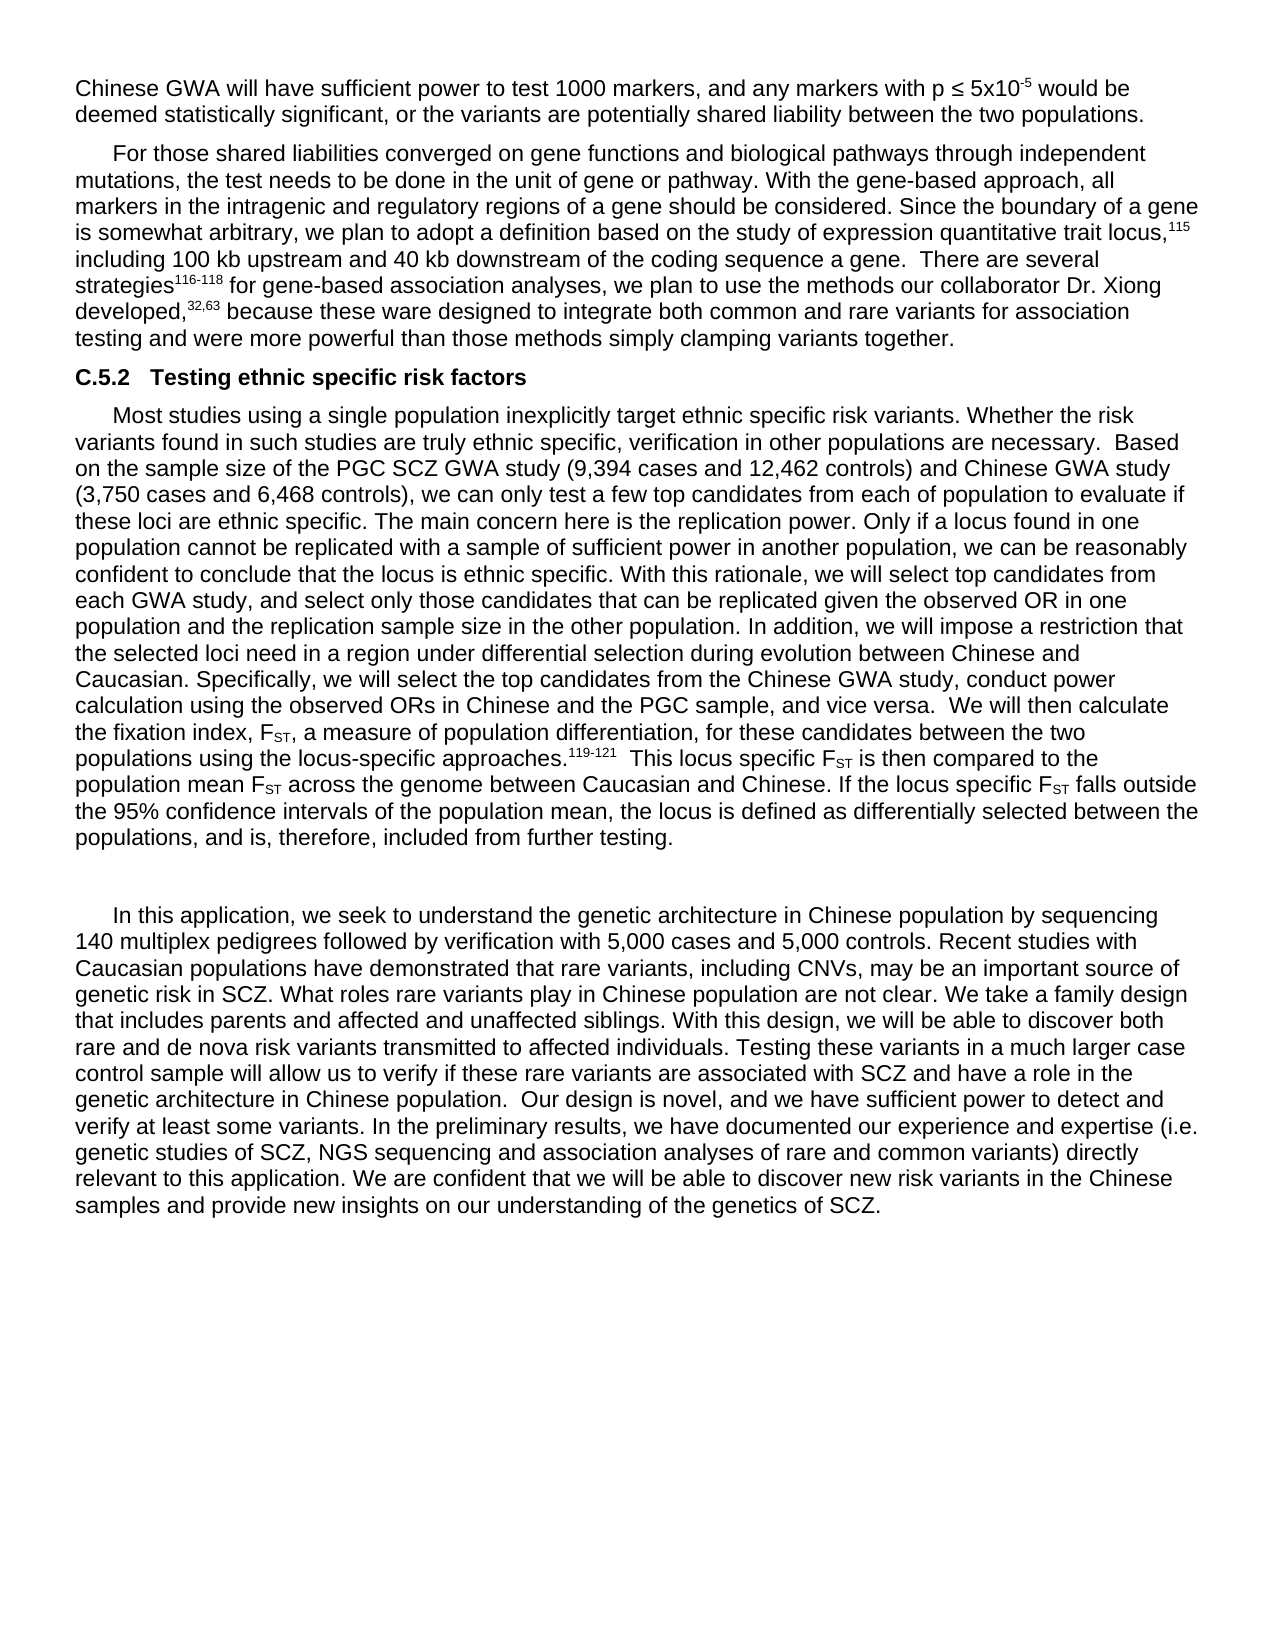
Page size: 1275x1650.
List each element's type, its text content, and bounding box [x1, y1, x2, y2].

text In this application, we seek to understand the genetic architecture in Chinese population by sequencing 140 multiplex pedigrees followed by verification with 5,000 cases and 5,000 controls. Recent studies with Caucasian populations have demonstrated that rare variants, including CNVs, may be an important source of genetic risk in SCZ. What roles rare variants play in Chinese population are not clear. We take a family design that includes parents and affected and unaffected siblings. With this design, we will be able to discover both rare and de nova risk variants transmitted to affected individuals. Testing these variants in a much larger case control sample will allow us to verify if these rare variants are associated with SCZ and have a role in the genetic architecture in Chinese population. Our design is novel, and we have sufficient power to detect and verify at least some variants. In the preliminary results, we have documented our experience and expertise (i.e. genetic studies of SCZ, NGS sequencing and association analyses of rare and common variants) directly relevant to this application. We are confident that we will be able to discover new risk variants in the Chinese samples and provide new insights on our understanding of the genetics of SCZ. [75, 902, 1200, 1218]
subtitle Testing ethnic specific risk factors [75, 363, 1200, 390]
text Most studies using a single population inexplicitly target ethnic specific risk variants. Whether the risk variants found in such studies are truly ethnic specific, verification in other populations are necessary. Based on the sample size of the PGC SCZ GWA study (9,394 cases and 12,462 controls) and Chinese GWA study (3,750 cases and 6,468 controls), we can only test a few top candidates from each of population to evaluate if these loci are ethnic specific. The main concern here is the replication power. Only if a locus found in one population cannot be replicated with a sample of sufficient power in another population, we can be reasonably confident to conclude that the locus is ethnic specific. With this rationale, we will select top candidates from each GWA study, and select only those candidates that can be replicated given the observed OR in one population and the replication sample size in the other population. In addition, we will impose a restriction that the selected loci need in a region under differential selection during evolution between Chinese and Caucasian. Specifically, we will select the top candidates from the Chinese GWA study, conduct power calculation using the observed ORs in Chinese and the PGC sample, and vice versa. We will then calculate the fixation index, FST, a measure of population differentiation, for these candidates between the two populations using the locus-specific approaches.119-121 This locus specific FST is then compared to the population mean FST across the genome between Caucasian and Chinese. If the locus specific FST falls outside the 95% confidence intervals of the population mean, the locus is defined as differentially selected between the populations, and is, therefore, included from further testing. [75, 402, 1200, 850]
text For those shared liabilities converged on gene functions and biological pathways through independent mutations, the test needs to be done in the unit of gene or pathway. With the gene-based approach, all markers in the intragenic and regulatory regions of a gene should be considered. Since the boundary of a gene is somewhat arbitrary, we plan to adopt a definition based on the study of expression quantitative trait locus,115 including 100 kb upstream and 40 kb downstream of the coding sequence a gene. There are several strategies116-118 for gene-based association analyses, we plan to use the methods our collaborator Dr. Xiong developed,32,63 because these ware designed to integrate both common and rare variants for association testing and were more powerful than those methods simply clamping variants together. [75, 140, 1200, 351]
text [75, 75, 1200, 128]
